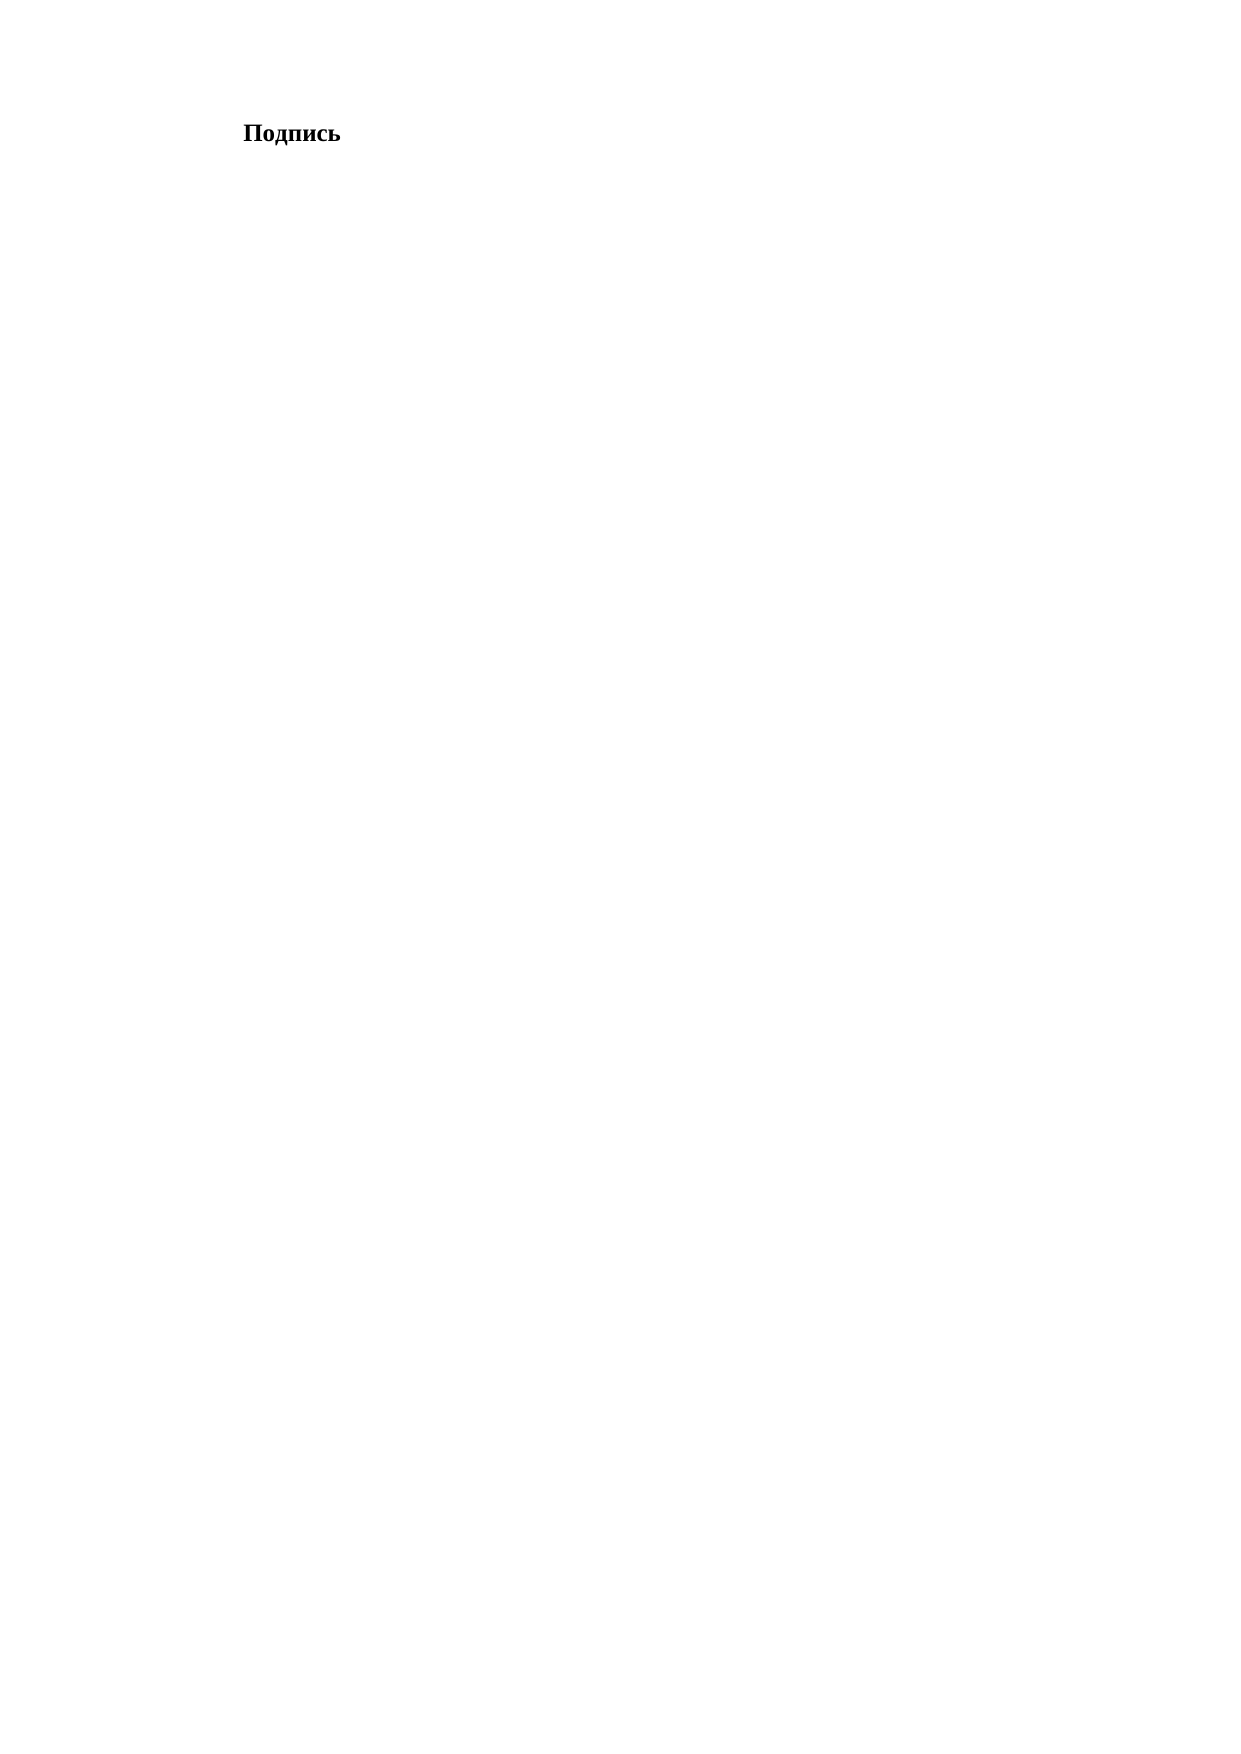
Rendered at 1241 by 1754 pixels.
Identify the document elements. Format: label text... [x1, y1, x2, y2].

text Подпись [169, 118, 1122, 147]
